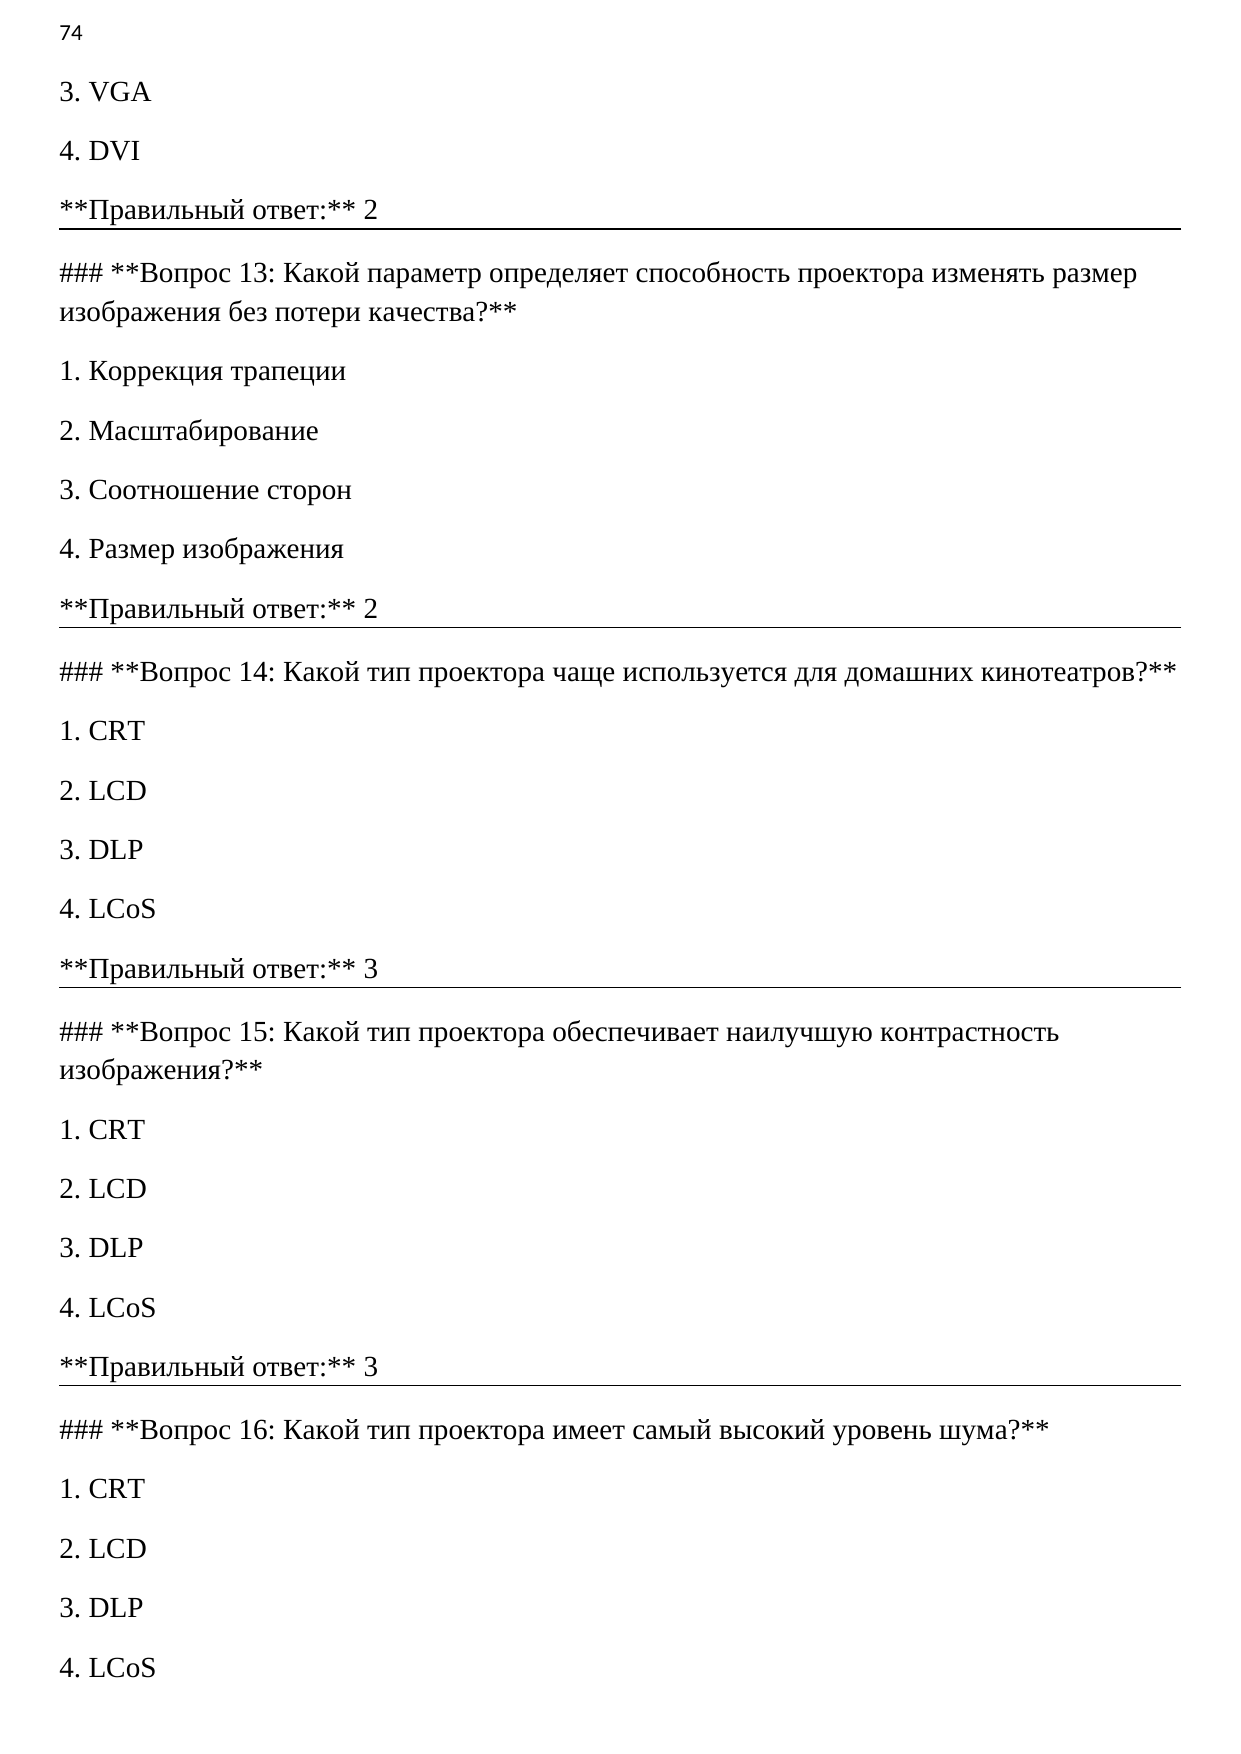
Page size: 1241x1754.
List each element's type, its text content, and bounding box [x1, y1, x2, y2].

text 1. Коррекция трапеции [59, 353, 1181, 387]
text **Правильный ответ:** 3 [59, 1349, 1181, 1385]
text **Правильный ответ:** 2 [59, 192, 1181, 228]
text ### **Вопрос 16: Какой тип проектора имеет самый высокий уровень шума?** [59, 1412, 1181, 1446]
text ### **Вопрос 15: Какой тип проектора обеспечивает наилучшую контрастность изображения?** [59, 1014, 1181, 1086]
text **Правильный ответ:** 2 [59, 591, 1181, 627]
text 2. LCD [59, 1171, 1181, 1205]
text 4. DVI [59, 133, 1181, 167]
text 4. LCoS [59, 1290, 1181, 1323]
text 2. Масштабирование [59, 413, 1181, 446]
text ### **Вопрос 13: Какой параметр определяет способность проектора изменять размер изображения без потери качества?** [59, 256, 1181, 328]
text **Правильный ответ:** 3 [59, 951, 1181, 987]
text 3. DLP [59, 832, 1181, 866]
text 3. DLP [59, 1590, 1181, 1624]
text 3. DLP [59, 1231, 1181, 1264]
text 4. Размер изображения [59, 532, 1181, 565]
text 2. LCD [59, 773, 1181, 806]
text 4. LCoS [59, 1650, 1181, 1683]
text 3. Соотношение сторон [59, 472, 1181, 506]
text 1. CRT [59, 1112, 1181, 1145]
text 1. CRT [59, 1472, 1181, 1505]
text 4. LCoS [59, 891, 1181, 925]
text 3. VGA [59, 74, 1181, 107]
text 2. LCD [59, 1531, 1181, 1564]
text 1. CRT [59, 713, 1181, 747]
text ### **Вопрос 14: Какой тип проектора чаще используется для домашних кинотеатров?** [59, 654, 1181, 687]
